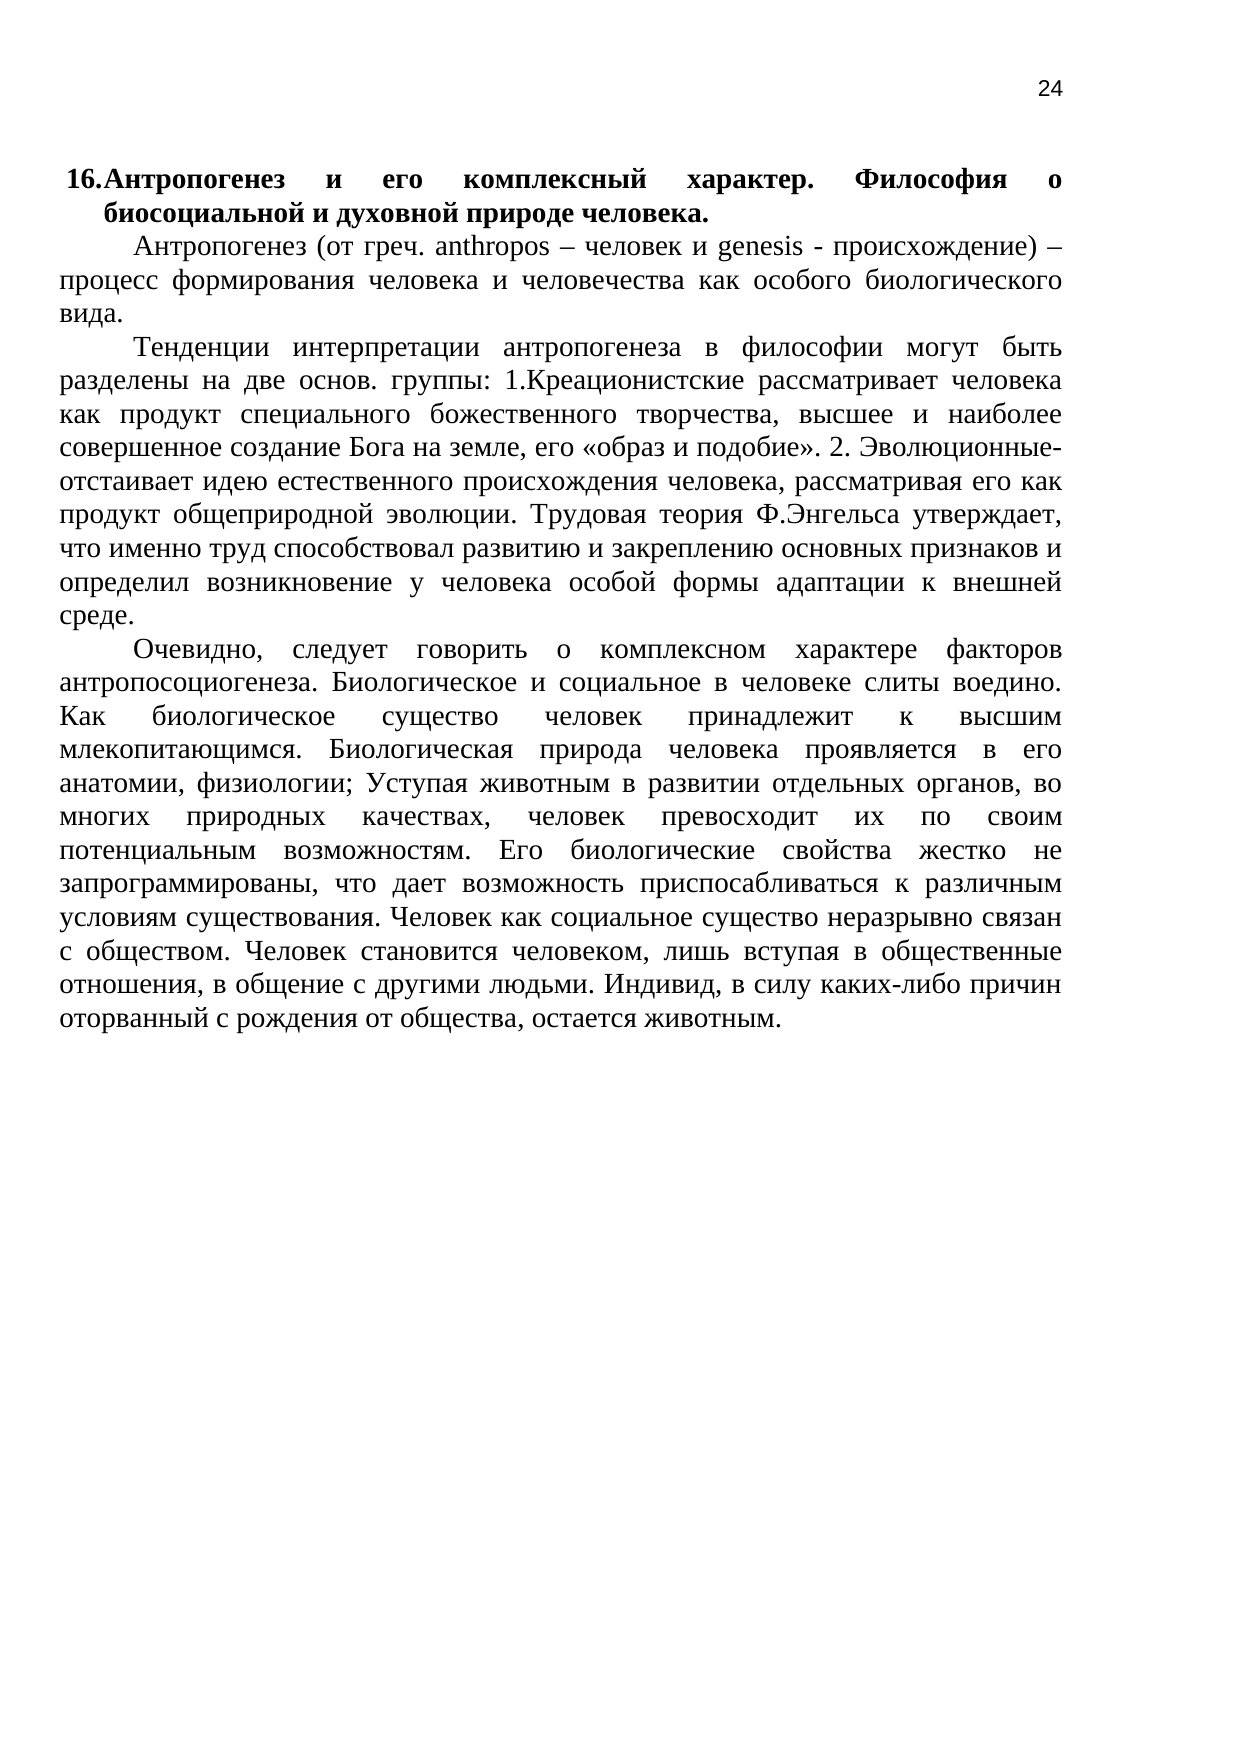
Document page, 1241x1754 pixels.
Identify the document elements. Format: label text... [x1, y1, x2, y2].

text Тенденции интерпретации антропогенеза в философии могут быть разделены на две основ. группы: 1.Креационистские рассматривает человека как продукт специального божественного творчества, высшее и наиболее совершенное создание Бога на земле, его «образ и подобие». 2. Эволюционные- отстаивает идею естественного происхождения человека, рассматривая его как продукт общеприродной эволюции. Трудовая теория Ф.Энгельса утверждает, что именно труд способствовал развитию и закреплению основных признаков и определил возникновение у человека особой формы адаптации к внешней среде. [59, 329, 1063, 631]
list Антропогенез и его комплексный характер. Философия о биосоциальной и духовной природе человека. [66, 161, 1063, 228]
text Очевидно, следует говорить о комплексном характере факторов антропосоциогенеза. Биологическое и социальное в человеке слиты воедино. Как биологическое существо человек принадлежит к высшим млекопитающимся. Биологическая природа человека проявляется в его анатомии, физиологии; Уступая животным в развитии отдельных органов, во многих природных качествах, человек превосходит их по своим потенциальным возможностям. Его биологические свойства жестко не запрограммированы, что дает возможность приспосабливаться к различным условиям существования. Человек как социальное существо неразрывно связан с обществом. Человек становится человеком, лишь вступая в общественные отношения, в общение с другими людьми. Индивид, в силу каких-либо причин оторванный с рождения от общества, остается животным. [59, 631, 1063, 1033]
text Антропогенез (от греч. anthropos – человек и genesis - происхождение) – процесс формирования человека и человечества как особого биологического вида. [59, 228, 1063, 329]
